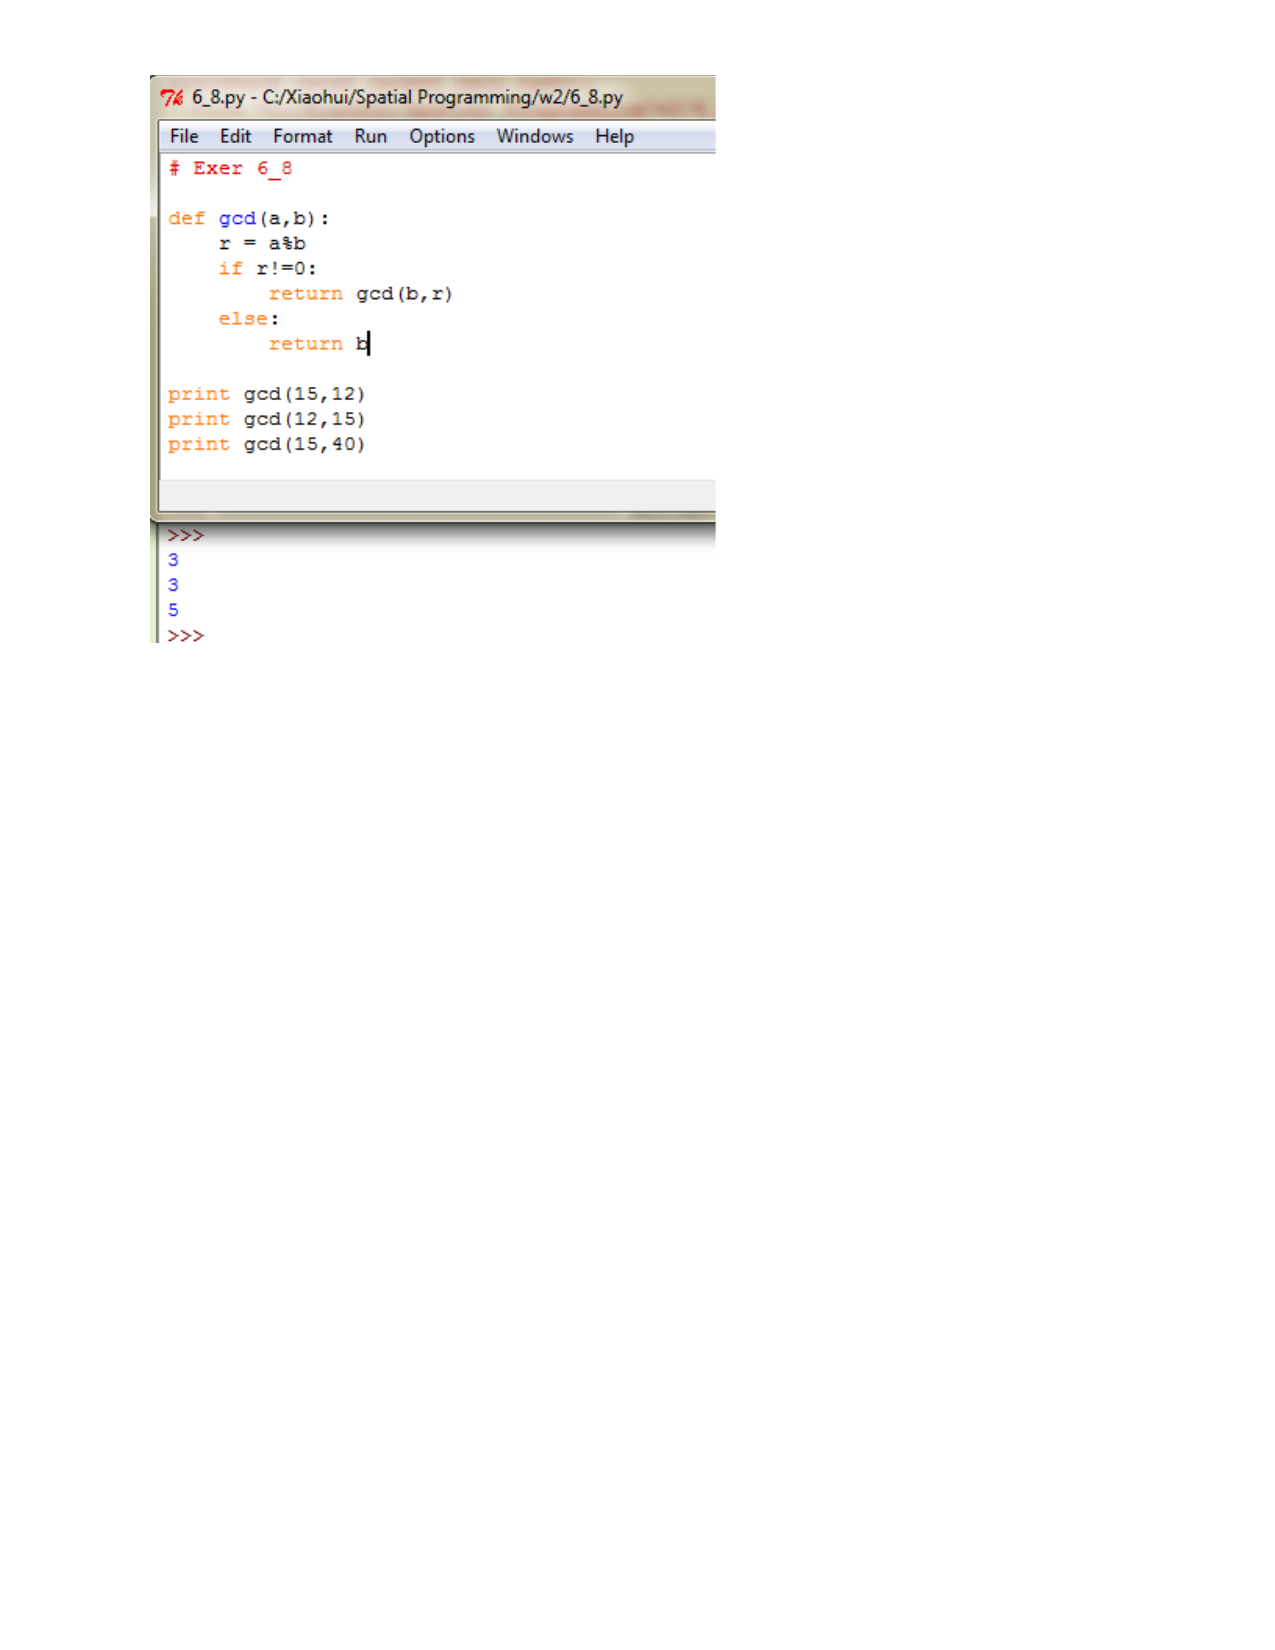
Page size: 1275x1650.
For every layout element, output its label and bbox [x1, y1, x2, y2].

picture [150, 75, 716, 643]
